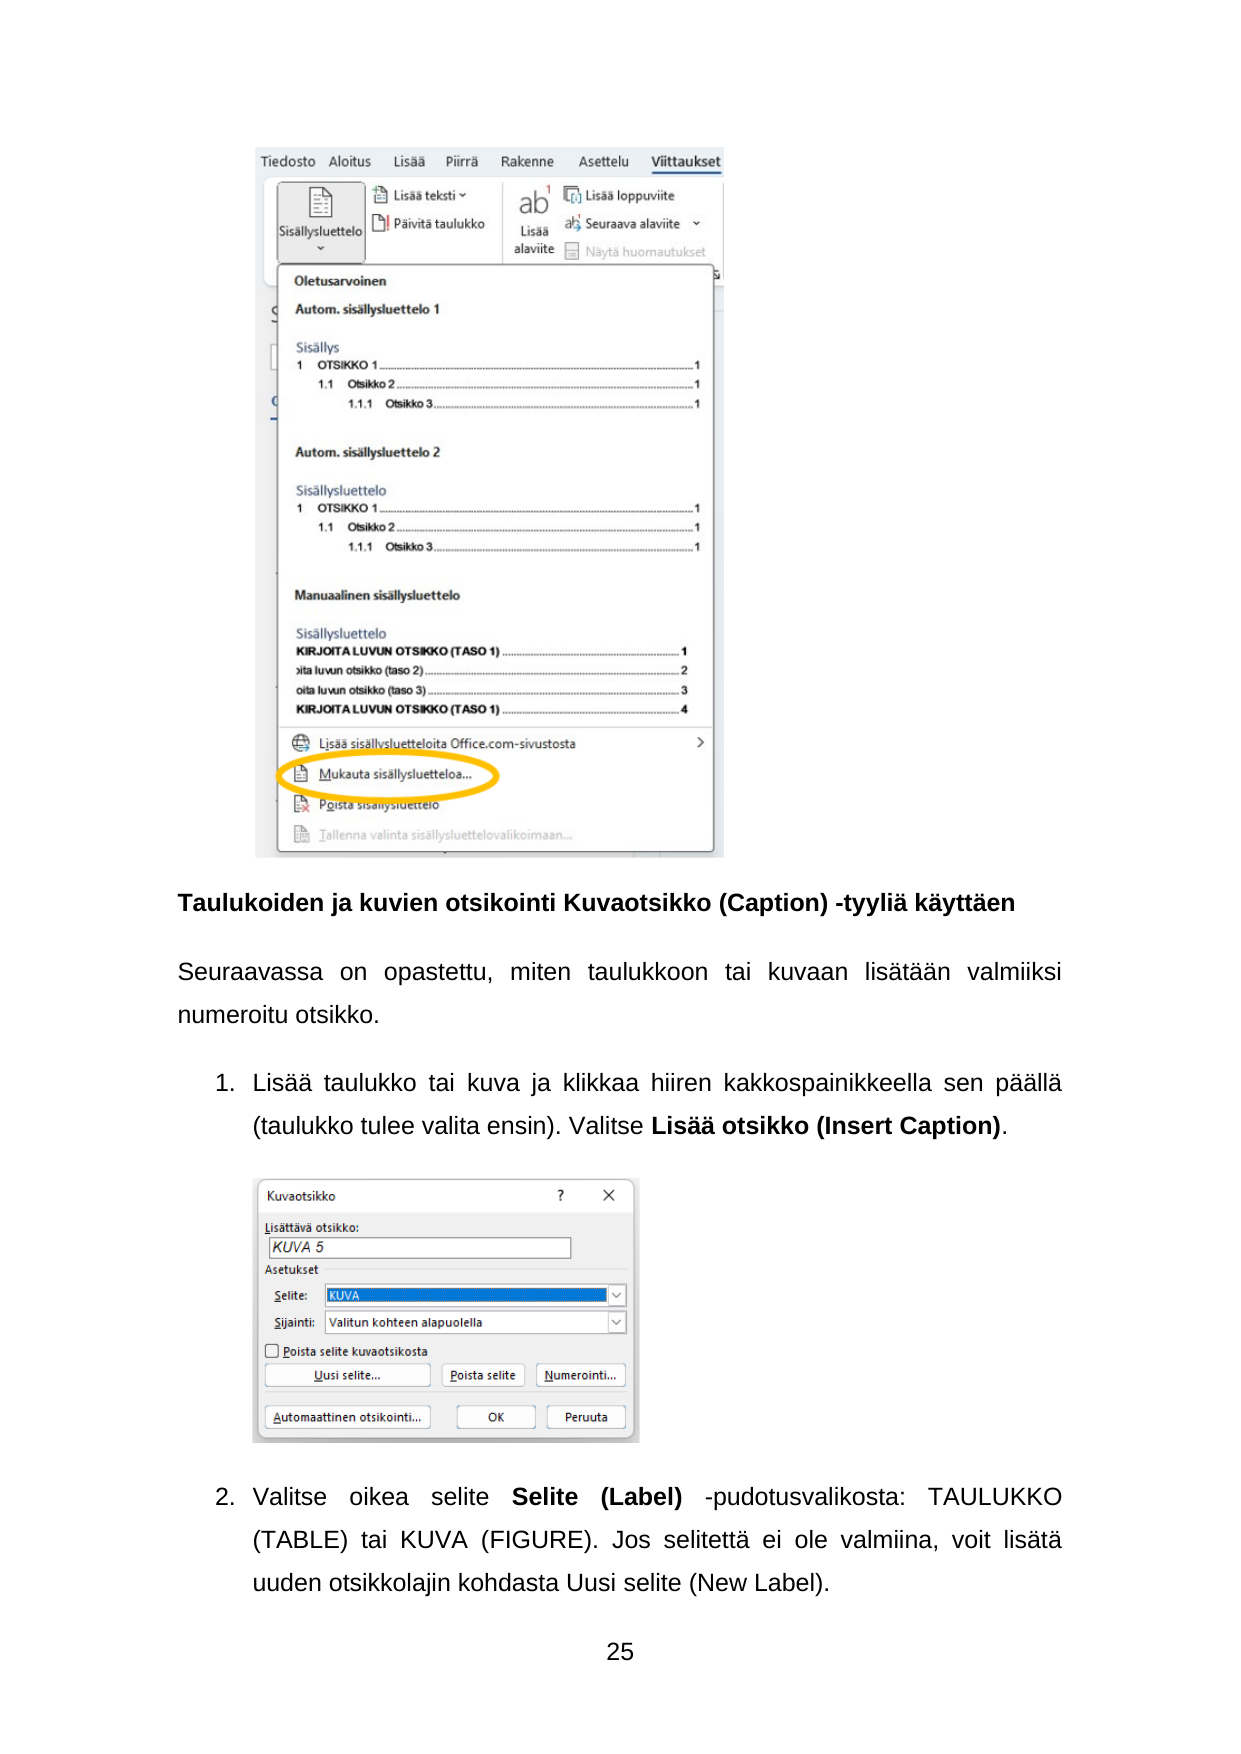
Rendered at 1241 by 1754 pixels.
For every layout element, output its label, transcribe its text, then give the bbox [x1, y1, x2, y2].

picture [252, 1178, 640, 1443]
text Taulukoiden ja kuvien otsikointi Kuvaotsikko (Caption) -tyyliä käyttäen [177, 888, 1063, 917]
text Seuraavassa on opastettu, miten taulukkoon tai kuvaan lisätään valmiiksi numeroitu otsikko. [177, 956, 1063, 1028]
list Valitse oikea selite Selite (Label) -pudotusvalikosta: TAULUKKO (TABLE) tai KUVA (FIGURE). Jos selitettä ei ole valmiina, voit lisätä uuden otsikkolajin kohdasta Uusi selite (New Label). [215, 1482, 1063, 1597]
picture [252, 147, 724, 860]
list Lisää taulukko tai kuva ja klikkaa hiiren kakkospainikkeella sen päällä (taulukko tulee valita ensin). Valitse Lisää otsikko (Insert Caption). [215, 1068, 1063, 1139]
